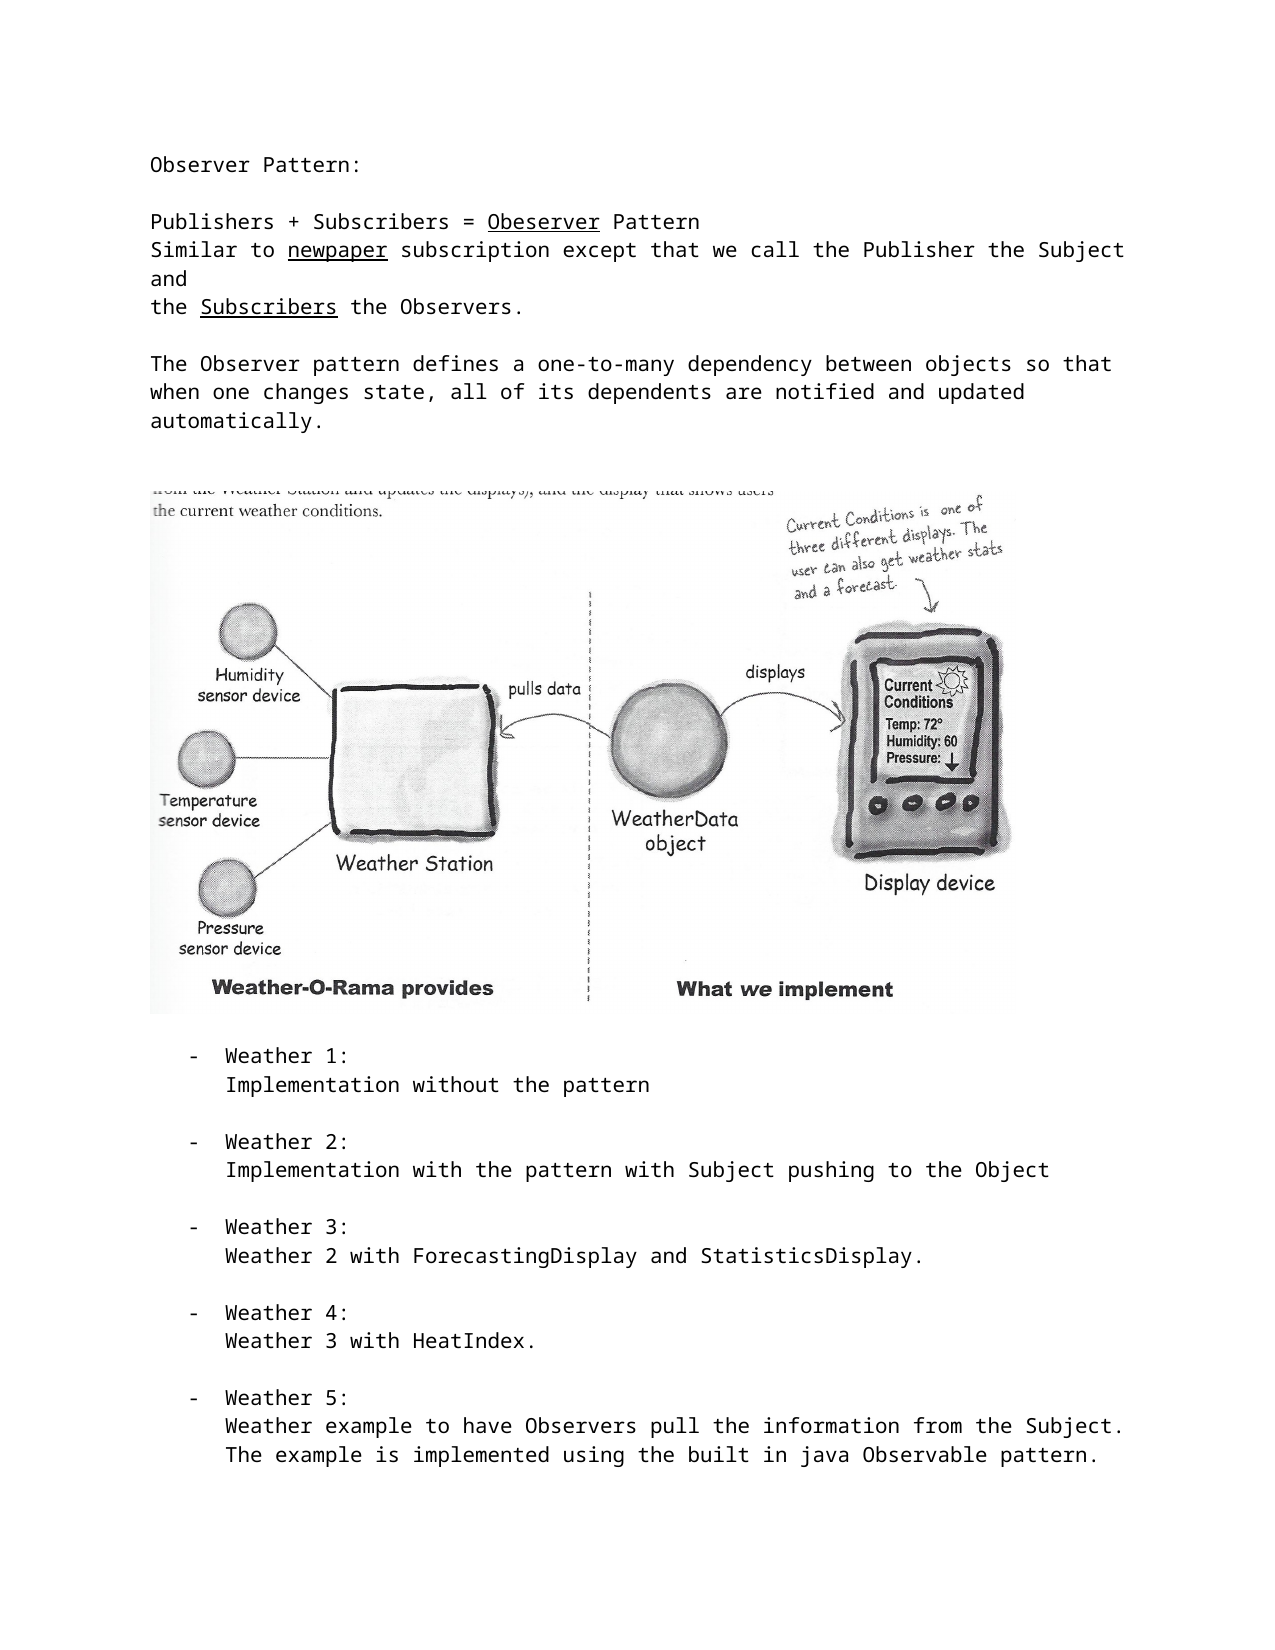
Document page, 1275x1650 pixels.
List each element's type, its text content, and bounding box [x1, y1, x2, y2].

list Weather 3 with HeatIndex. [225, 1326, 1125, 1354]
text The Observer pattern defines a one-to-many dependency between objects so that when one changes state, all of its dependents are notified and updated automatically. [150, 349, 1125, 434]
text the Subscribers the Observers. [150, 292, 1125, 321]
list Implementation without the pattern [225, 1070, 1125, 1098]
text Publishers + Subscribers = Obeserver Pattern [150, 207, 1125, 235]
picture [150, 491, 1016, 1014]
text Similar to newpaper subscription except that we call the Publisher the Subject and [150, 235, 1125, 292]
list Weather 2: [187, 1127, 1125, 1155]
text Observer Pattern: [150, 150, 1125, 178]
list Weather 2 with ForecastingDisplay and StatisticsDisplay. [225, 1241, 1125, 1269]
list Weather 3: [187, 1212, 1125, 1241]
list Implementation with the pattern with Subject pushing to the Object [225, 1155, 1125, 1184]
list Weather 5: [187, 1383, 1125, 1411]
list Weather 1: [187, 1042, 1125, 1070]
list Weather example to have Observers pull the information from the Subject. The example is implemented using the built in java Observable pattern. [225, 1411, 1125, 1468]
list Weather 4: [187, 1298, 1125, 1326]
